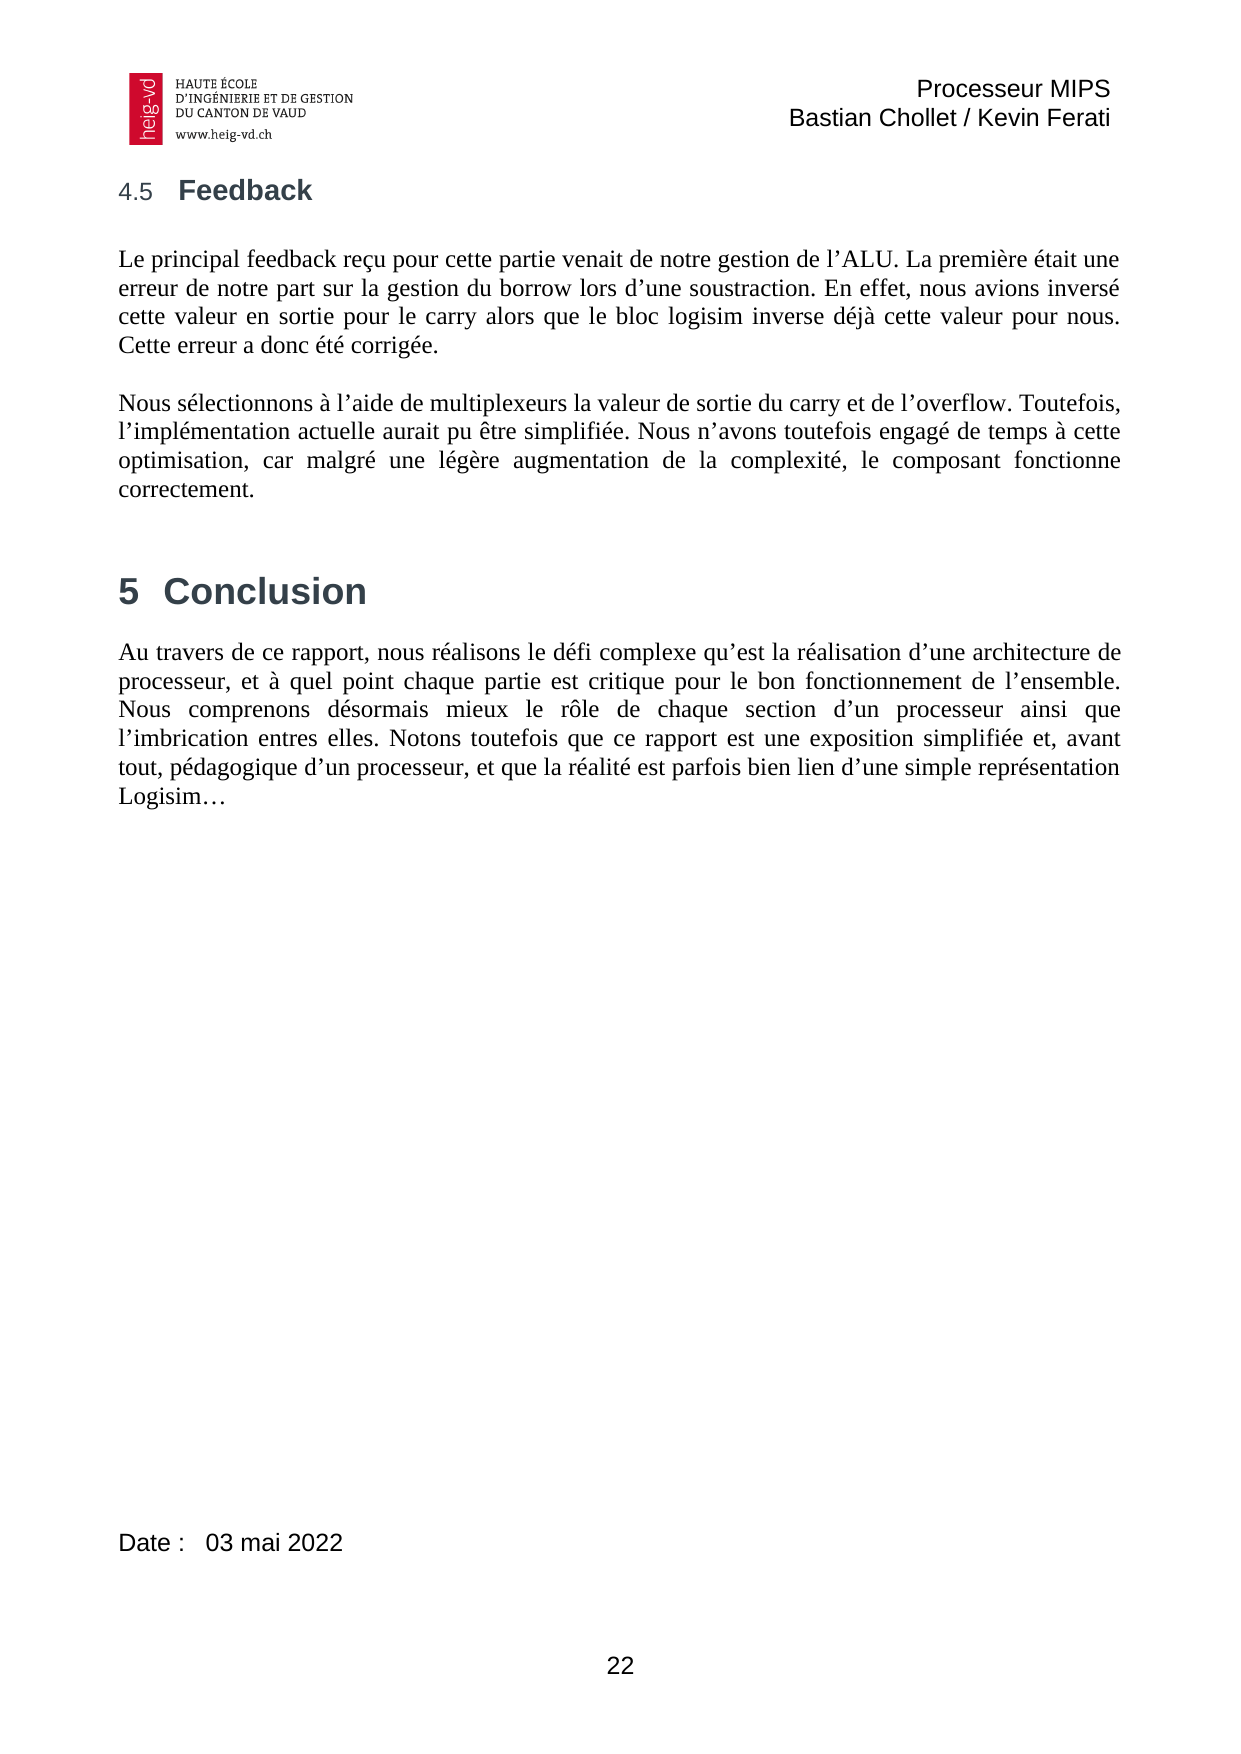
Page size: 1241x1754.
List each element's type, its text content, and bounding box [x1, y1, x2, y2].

text Au travers de ce rapport, nous réalisons le défi complexe qu’est la réalisation d’une architecture de processeur, et à quel point chaque partie est critique pour le bon fonctionnement de l’ensemble. Nous comprenons désormais mieux le rôle de chaque section d’un processeur ainsi que l’imbrication entres elles. Notons toutefois que ce rapport est une exposition simplifiée et, avant tout, pédagogique d’un processeur, et que la réalité est parfois bien lien d’une simple représentation Logisim… [118, 637, 1122, 809]
subtitle Feedback [118, 173, 1122, 206]
text Nous sélectionnons à l’aide de multiplexeurs la valeur de sortie du carry et de l’overflow. Toutefois, l’implémentation actuelle aurait pu être simplifiée. Nous n’avons toutefois engagé de temps à cette optimisation, car malgré une légère augmentation de la complexité, le composant fonctionne correctement. [118, 388, 1122, 503]
text Date : 03 mai 2022 [118, 1528, 1122, 1557]
subtitle Conclusion [118, 569, 1122, 612]
picture [129, 73, 353, 145]
text Le principal feedback reçu pour cette partie venait de notre gestion de l’ALU. La première était une erreur de notre part sur la gestion du borrow lors d’une soustraction. En effet, nous avions inversé cette valeur en sortie pour le carry alors que le bloc logisim inverse déjà cette valeur pour nous. Cette erreur a donc été corrigée. [118, 244, 1122, 359]
